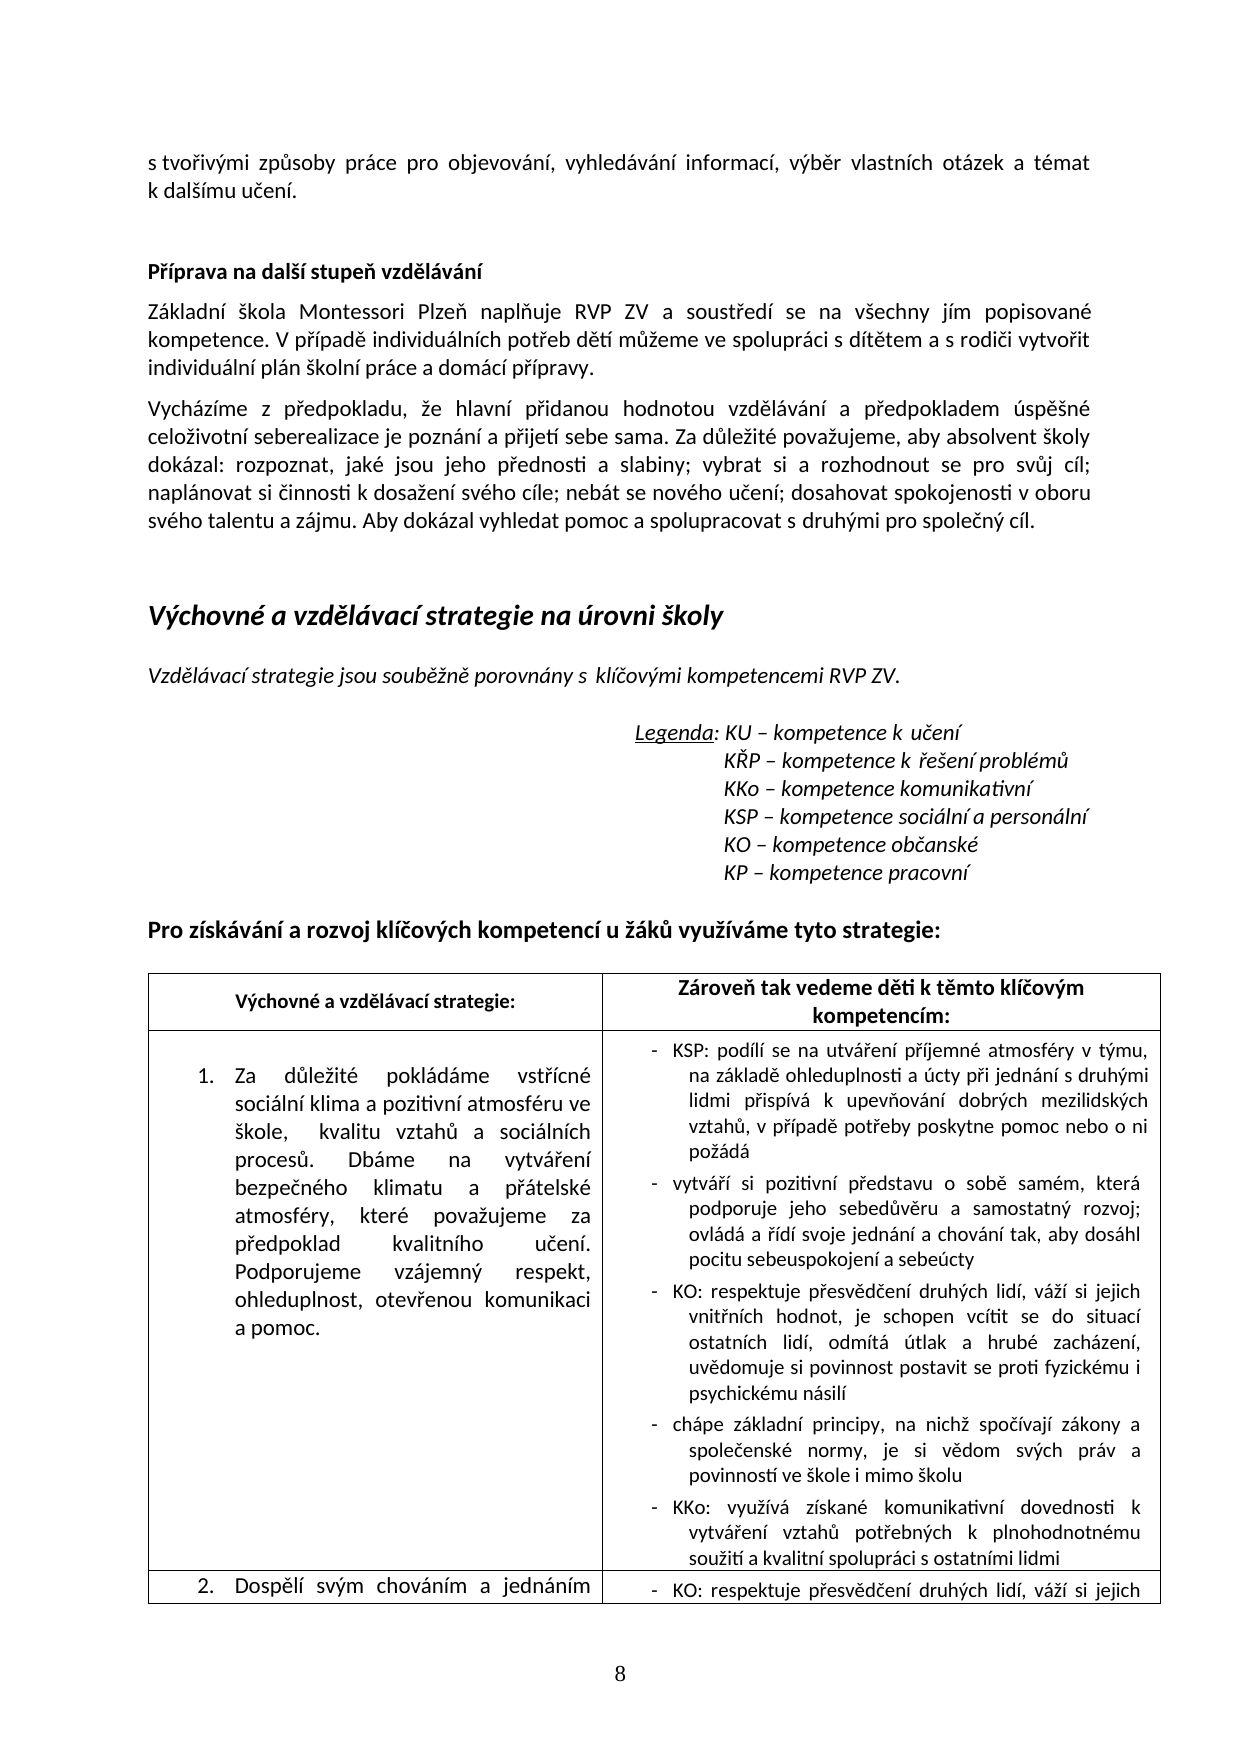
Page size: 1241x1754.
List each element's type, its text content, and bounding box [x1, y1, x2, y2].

text Základní škola Montessori Plzeň naplňuje RVP ZV a soustředí se na všechny jím popisované kompetence. V případě individuálních potřeb dětí můžeme ve spolupráci s dítětem a s rodiči vytvořit individuální plán školní práce a domácí přípravy. [148, 297, 1092, 381]
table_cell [149, 1571, 602, 1603]
text Vzdělávací strategie jsou souběžně porovnány s klíčovými kompetencemi RVP ZV. [148, 662, 1092, 690]
text KP – kompetence pracovní [148, 858, 1092, 886]
table_header Zároveň tak vedeme děti k těmto klíčovým kompetencím: [603, 974, 1160, 1029]
text Výchovné a vzdělávací strategie na úrovni školy [148, 597, 1092, 633]
table_header Výchovné a vzdělávací strategie: [149, 974, 602, 1029]
text Pro získávání a rozvoj klíčových kompetencí u žáků využíváme tyto strategie: [148, 914, 1092, 944]
text KSP – kompetence sociální a personální [148, 802, 1092, 830]
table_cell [603, 1571, 1160, 1603]
text Vycházíme z předpokladu, že hlavní přidanou hodnotou vzdělávání a předpokladem úspěšné celoživotní seberealizace je poznání a přijetí sebe sama. Za důležité považujeme, aby absolvent školy dokázal: rozpoznat, jaké jsou jeho přednosti a slabiny; vybrat si a rozhodnout se pro svůj cíl; naplánovat si činnosti k dosažení svého cíle; nebát se nového učení; dosahovat spokojenosti v oboru svého talentu a zájmu. Aby dokázal vyhledat pomoc a spolupracovat s druhými pro společný cíl. [148, 394, 1092, 534]
text KO – kompetence občanské [148, 830, 1092, 858]
table_cell Za důležité pokládáme vstřícné sociální klima a pozitivní atmosféru ve škole, kvalitu vztahů a sociálních procesů. Dbáme na vytváření bezpečného klimatu a přátelské atmosféry, které považujeme za předpoklad kvalitního učení. Podporujeme vzájemný respekt, ohleduplnost, otevřenou komunikaci a pomoc. [149, 1031, 602, 1570]
text Příprava na další stupeň vzdělávání [148, 257, 1092, 285]
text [148, 148, 1092, 204]
table_cell KSP: podílí se na utváření příjemné atmosféry v týmu, na základě ohleduplnosti a úcty při jednání s druhými lidmi přispívá k upevňování dobrých mezilidských vztahů, v případě potřeby poskytne pomoc nebo o ni požádá vytváří si pozitivní představu o sobě samém, která podporuje jeho sebedůvěru a samostatný rozvoj; ovládá a řídí svoje jednání a chování tak, aby dosáhl pocitu sebeuspokojení a sebeúcty KO: respektuje přesvědčení druhých lidí, váží si jejich vnitřních hodnot, je schopen vcítit se do situací ostatních lidí, odmítá útlak a hrubé zacházení, uvědomuje si povinnost postavit se proti fyzickému i psychickému násilí chápe základní principy, na nichž spočívají zákony a společenské normy, je si vědom svých práv a povinností ve škole i mimo školu KKo: využívá získané komunikativní dovednosti k vytváření vztahů potřebných k plnohodnotnému soužití a kvalitní spolupráci s ostatními lidmi [603, 1031, 1160, 1570]
text Legenda: KU – kompetence k učení [148, 718, 1092, 746]
text KKo – kompetence komunikativní [148, 774, 1092, 802]
text KŘP – kompetence k řešení problémů [148, 746, 1092, 774]
